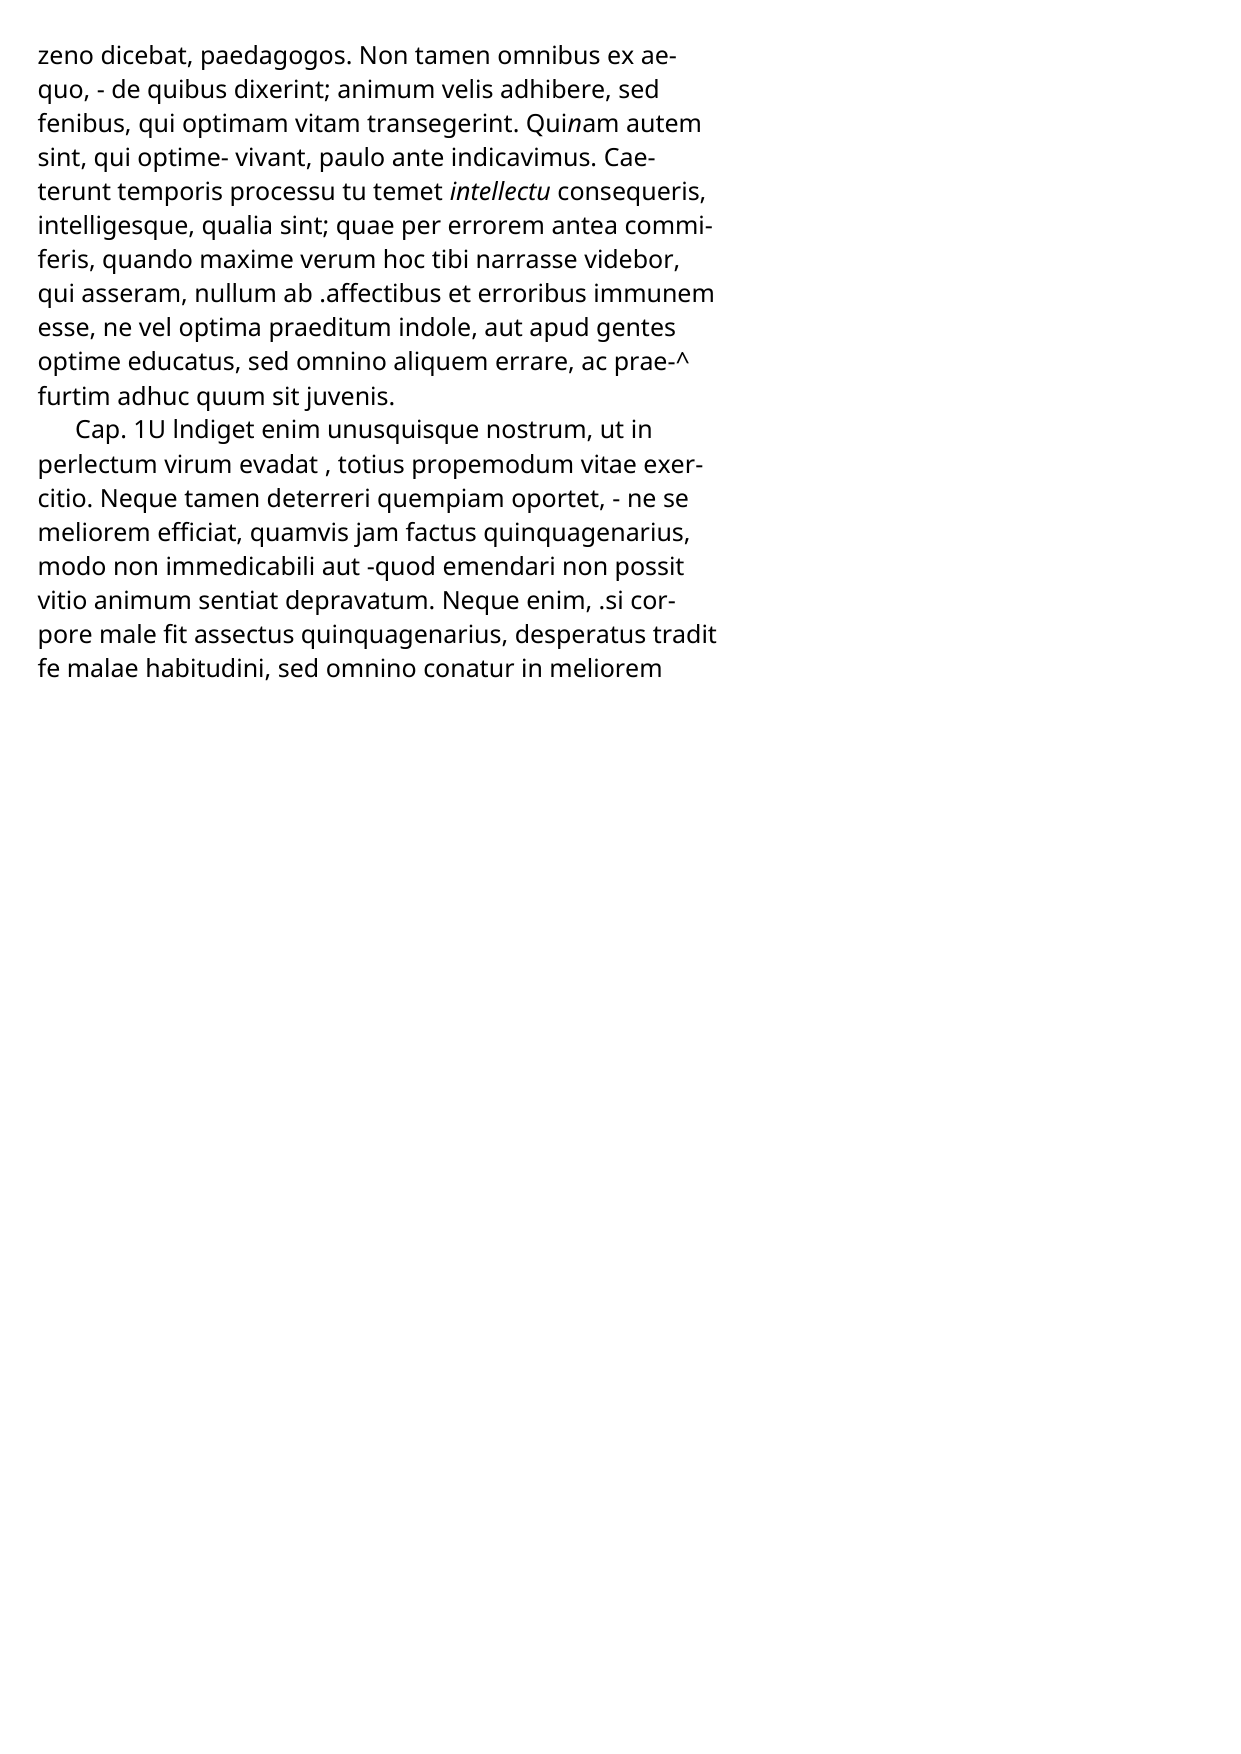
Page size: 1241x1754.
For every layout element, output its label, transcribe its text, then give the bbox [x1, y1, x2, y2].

text Cap. 1U lndiget enim unusquisque nostrum, ut in perlectum virum evadat , totius propemodum vitae exer- citio. Neque tamen deterreri quempiam oportet, - ne se meliorem efficiat, quamvis jam factus quinquagenarius, modo non immedicabili aut -quod emendari non possit vitio animum sentiat depravatum. Neque enim, .si cor- pore male fit assectus quinquagenarius, desperatus tradit fe malae habitudini, sed omnino conatur in meliorem [37, 412, 1203, 685]
text zeno dicebat, paedagogos. Non tamen omnibus ex ae- quo, - de quibus dixerint; animum velis adhibere, sed fenibus, qui optimam vitam transegerint. Quinam autem sint, qui optime- vivant, paulo ante indicavimus. Cae- terunt temporis processu tu temet intellectu consequeris, intelligesque, qualia sint; quae per errorem antea commi- feris, quando maxime verum hoc tibi narrasse videbor, qui asseram, nullum ab .affectibus et erroribus immunem esse, ne vel optima praeditum indole, aut apud gentes optime educatus, sed omnino aliquem errare, ac prae-^ furtim adhuc quum sit juvenis. [37, 37, 1203, 412]
